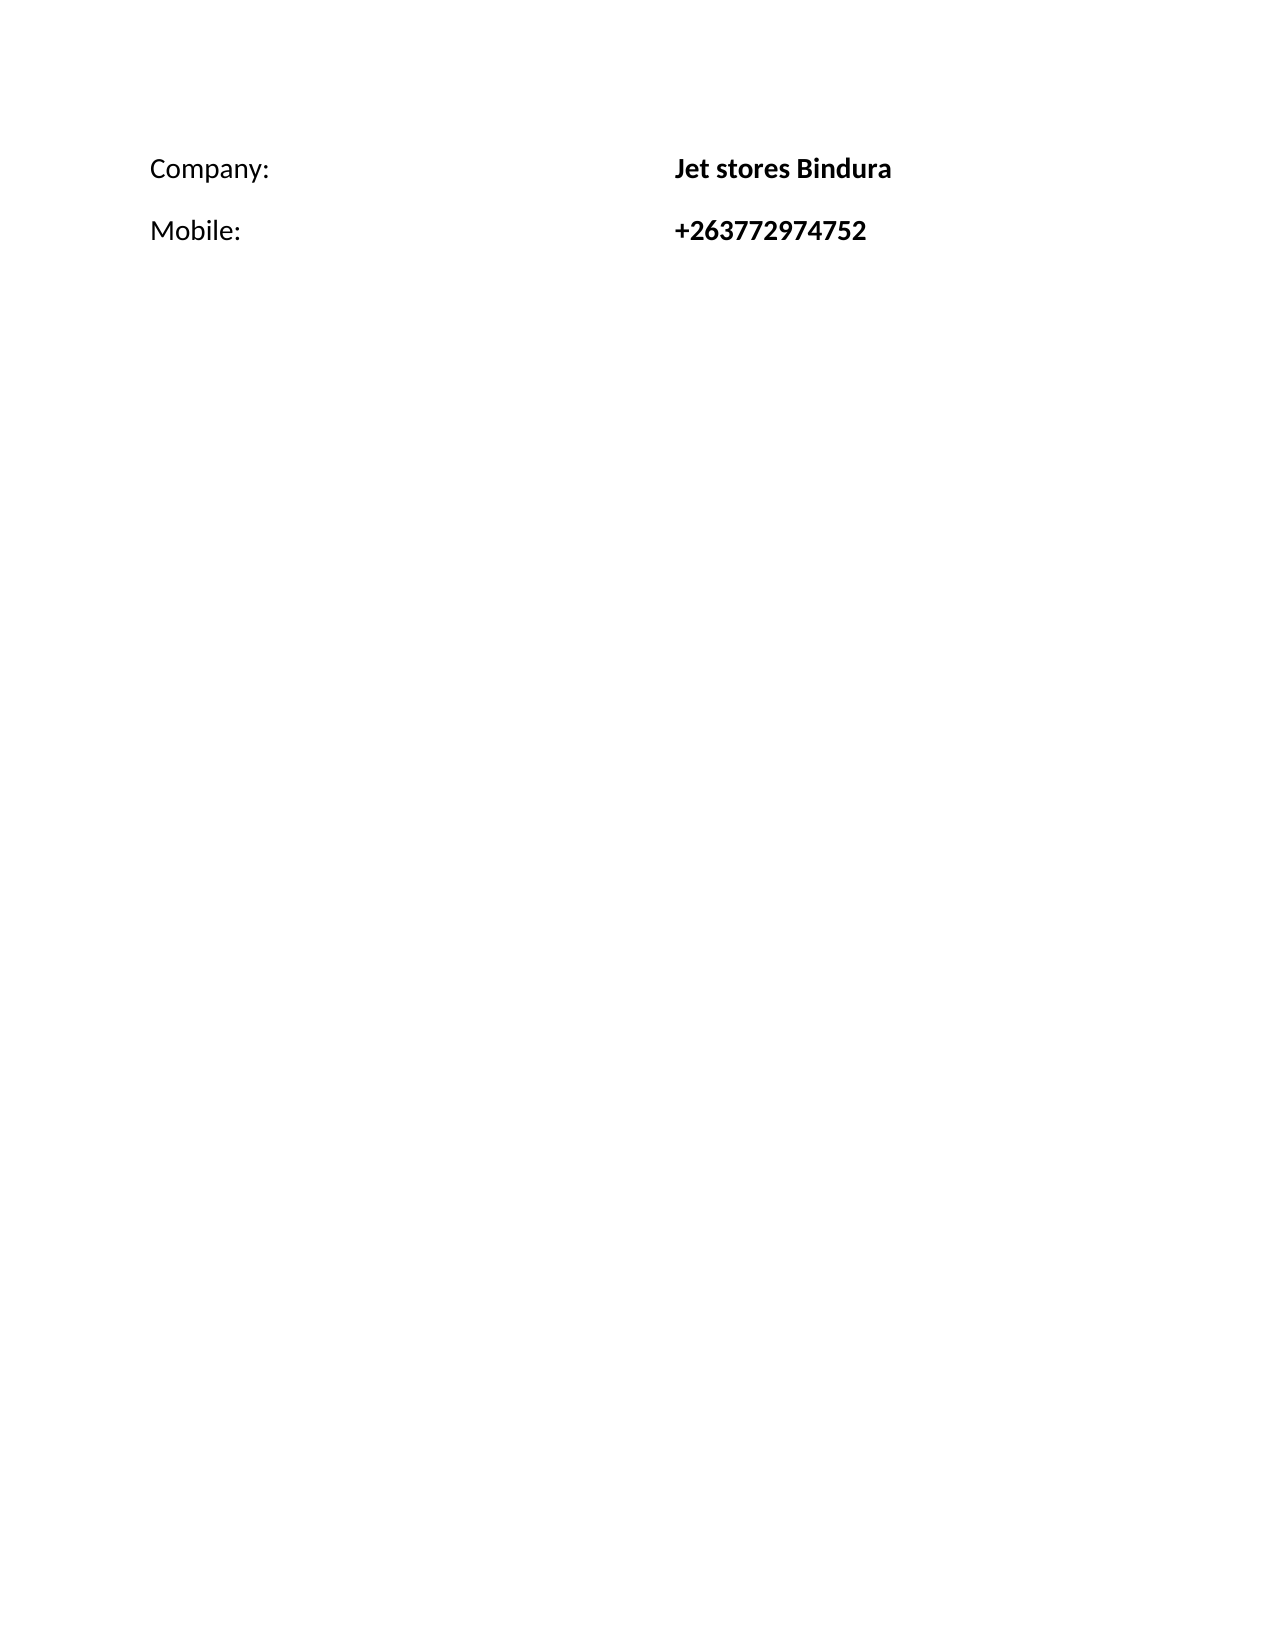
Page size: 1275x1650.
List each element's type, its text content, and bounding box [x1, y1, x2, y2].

text Mobile: [150, 212, 600, 247]
text Jet stores Bindura [675, 150, 1125, 186]
text Company: [150, 150, 600, 186]
text +263772974752 [675, 212, 1125, 247]
